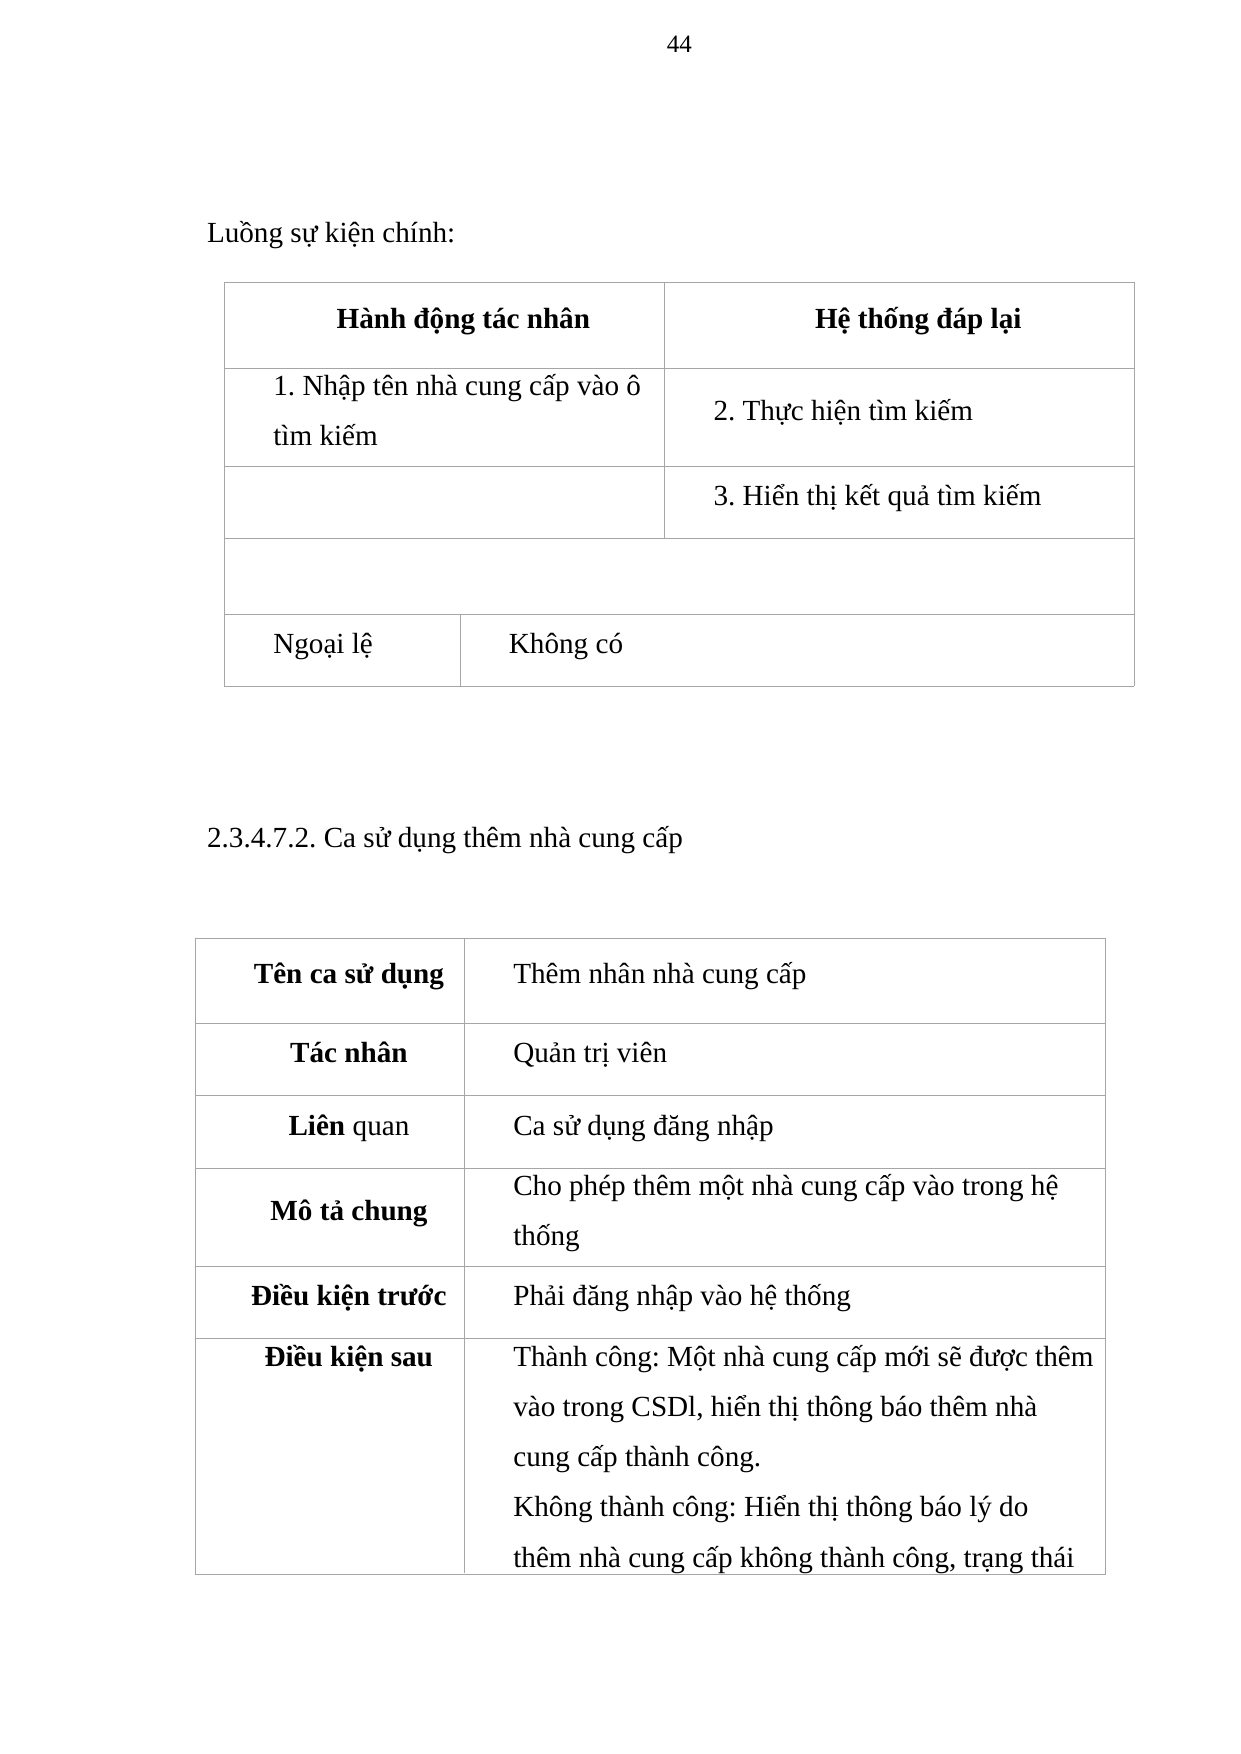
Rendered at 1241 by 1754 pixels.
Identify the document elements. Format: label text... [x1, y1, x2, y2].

table_cell Phải đăng nhập vào hệ thống [465, 1267, 1105, 1338]
table_cell Điều kiện trước [196, 1267, 464, 1338]
table_cell [225, 467, 664, 538]
table_header Tên ca sử dụng [196, 939, 464, 1023]
table_cell 1. Nhập tên nhà cung cấp vào ô tìm kiếm [225, 369, 664, 466]
text Luồng sự kiện chính: [207, 215, 1152, 248]
table_cell Điều kiện sau [196, 1339, 464, 1573]
table_header Hành động tác nhân [225, 283, 664, 367]
table_cell Liên quan [196, 1096, 464, 1167]
table_cell Tác nhân [196, 1024, 464, 1095]
table_cell 3. Hiển thị kết quả tìm kiếm [665, 467, 1134, 538]
table_header Thêm nhân nhà cung cấp [465, 939, 1105, 1023]
table_cell Cho phép thêm một nhà cung cấp vào trong hệ thống [465, 1169, 1105, 1266]
table_cell [225, 539, 1134, 614]
table_cell Mô tả chung [196, 1169, 464, 1266]
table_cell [465, 1339, 1105, 1573]
table_cell Không có [461, 615, 1134, 686]
table_cell Ca sử dụng đăng nhập [465, 1096, 1105, 1167]
table_cell Ngoại lệ [225, 615, 460, 686]
table_cell 2. Thực hiện tìm kiếm [665, 369, 1134, 466]
subtitle 2.3.4.7.2. Ca sử dụng thêm nhà cung cấp [207, 820, 1152, 854]
table_header Hệ thống đáp lại [665, 283, 1134, 367]
table_cell Quản trị viên [465, 1024, 1105, 1095]
